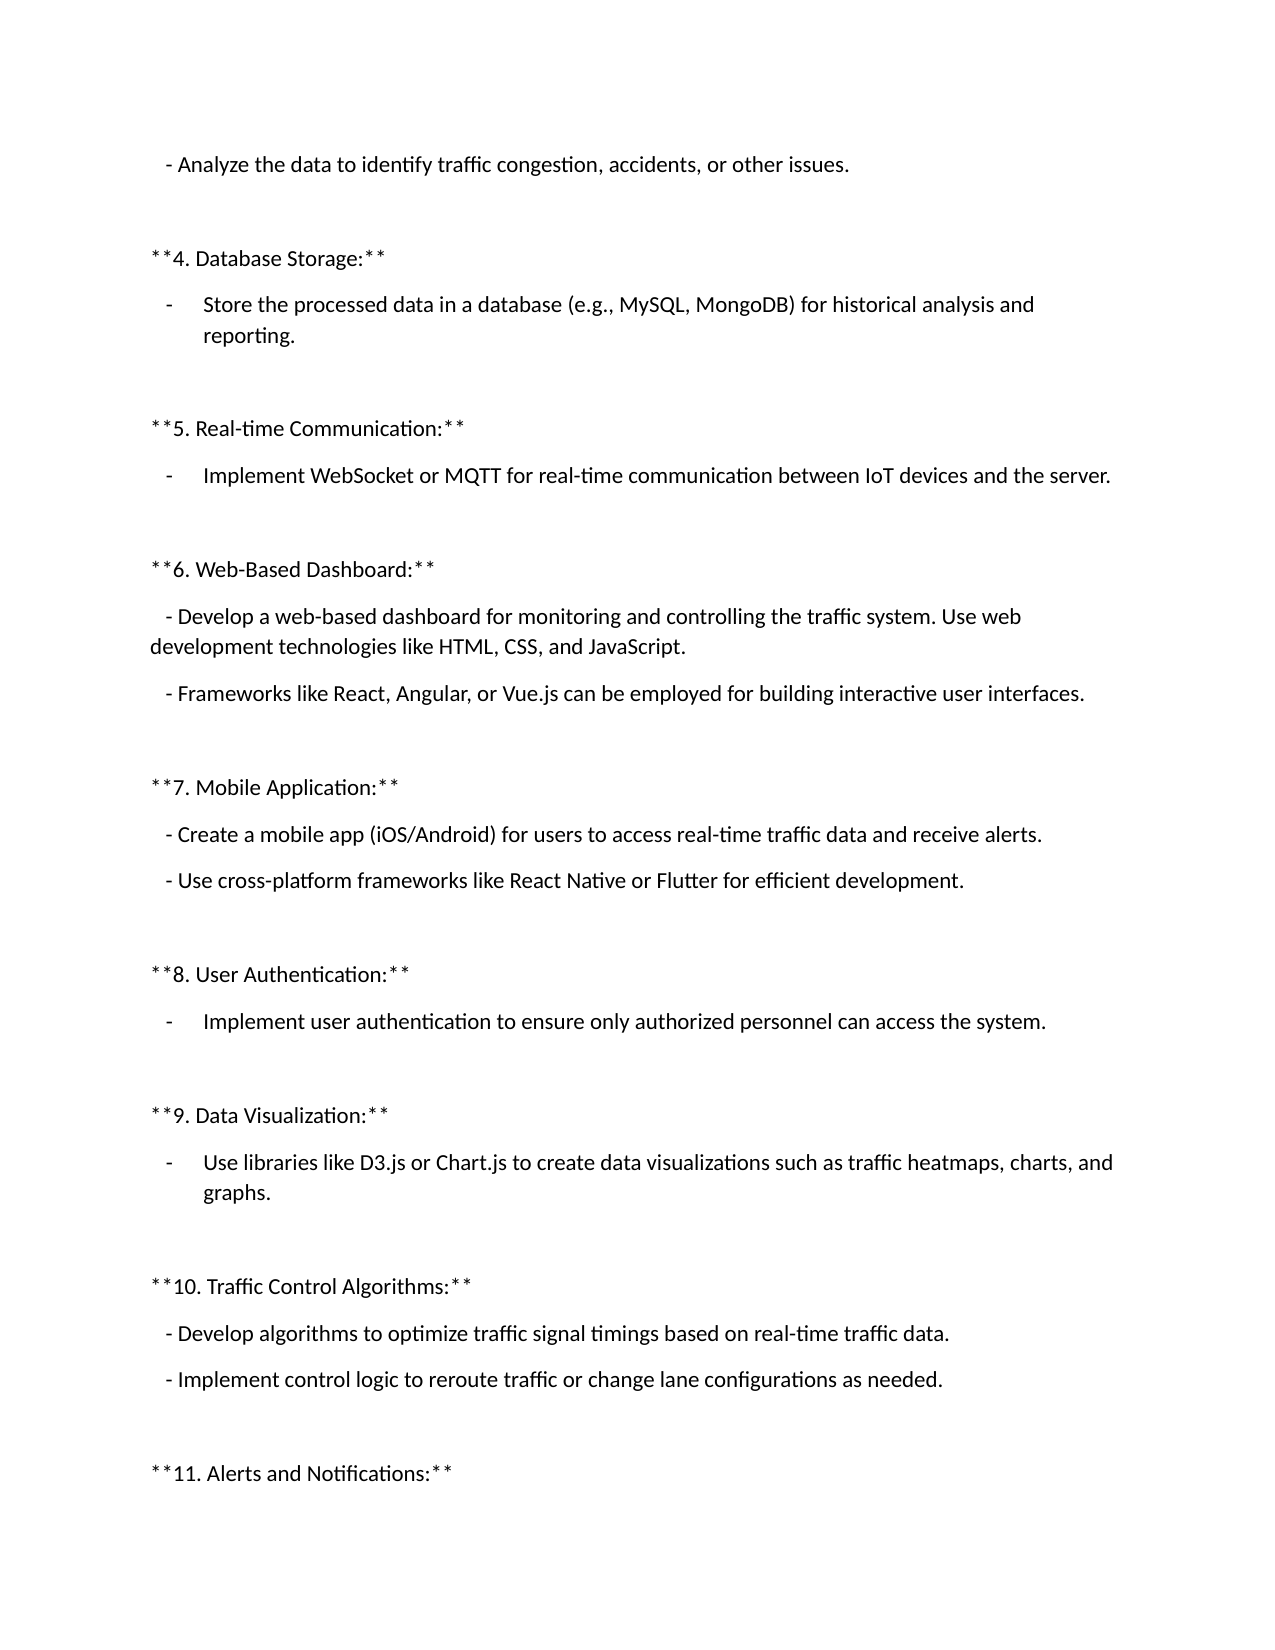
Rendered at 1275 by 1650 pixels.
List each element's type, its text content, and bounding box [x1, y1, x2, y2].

list Store the processed data in a database (e.g., MySQL, MongoDB) for historical analysis and reporting. [166, 291, 1125, 349]
text **5. Real-time Communication:** [150, 414, 1125, 443]
text - Frameworks like React, Angular, or Vue.js can be employed for building interactive user interfaces. [150, 679, 1125, 707]
text **8. User Authentication:** [150, 960, 1125, 988]
text **4. Database Storage:** [150, 244, 1125, 272]
list Implement user authentication to ensure only authorized personnel can access the system. [166, 1007, 1125, 1035]
text **7. Mobile Application:** [150, 773, 1125, 801]
text **10. Traffic Control Algorithms:** [150, 1272, 1125, 1300]
text **11. Alerts and Notifications:** [150, 1459, 1125, 1487]
text - Use cross-platform frameworks like React Native or Flutter for efficient development. [150, 867, 1125, 895]
text - Develop algorithms to optimize traffic signal timings based on real-time traffic data. [150, 1319, 1125, 1347]
text - Implement control logic to reroute traffic or change lane configurations as needed. [150, 1366, 1125, 1394]
text - Analyze the data to identify traffic congestion, accidents, or other issues. [150, 150, 1125, 178]
text **6. Web-Based Dashboard:** [150, 555, 1125, 583]
list Use libraries like D3.js or Chart.js to create data visualizations such as traffic heatmaps, charts, and graphs. [166, 1148, 1125, 1206]
text - Develop a web-based dashboard for monitoring and controlling the traffic system. Use web development technologies like HTML, CSS, and JavaScript. [150, 602, 1125, 660]
text **9. Data Visualization:** [150, 1101, 1125, 1129]
list Implement WebSocket or MQTT for real-time communication between IoT devices and the server. [166, 461, 1125, 489]
text - Create a mobile app (iOS/Android) for users to access real-time traffic data and receive alerts. [150, 820, 1125, 848]
